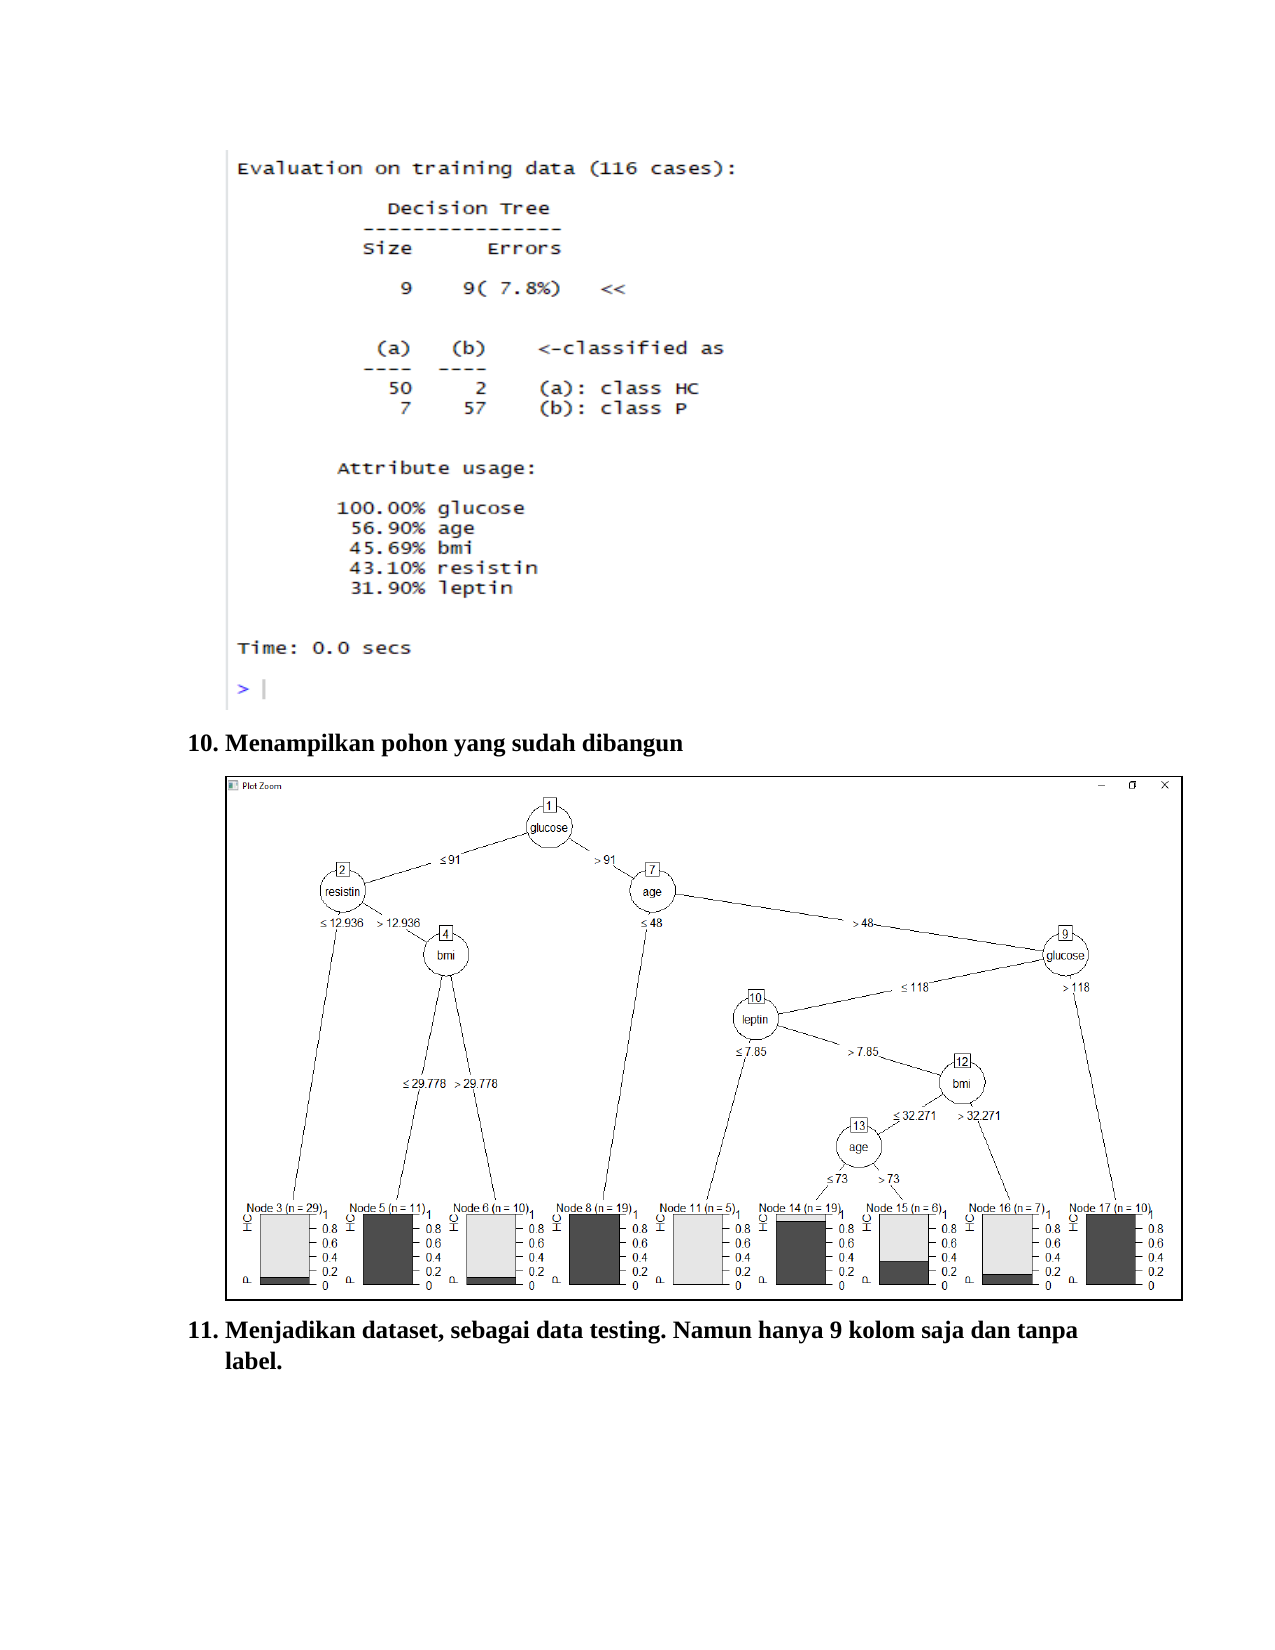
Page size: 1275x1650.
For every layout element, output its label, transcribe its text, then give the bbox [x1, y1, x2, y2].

list Menjadikan dataset, sebagai data testing. Namun hanya 9 kolom saja dan tanpa label. [187, 1315, 1125, 1375]
picture [227, 777, 1181, 1299]
picture [225, 150, 1104, 710]
list Menampilkan pohon yang sudah dibangun [187, 728, 1125, 757]
